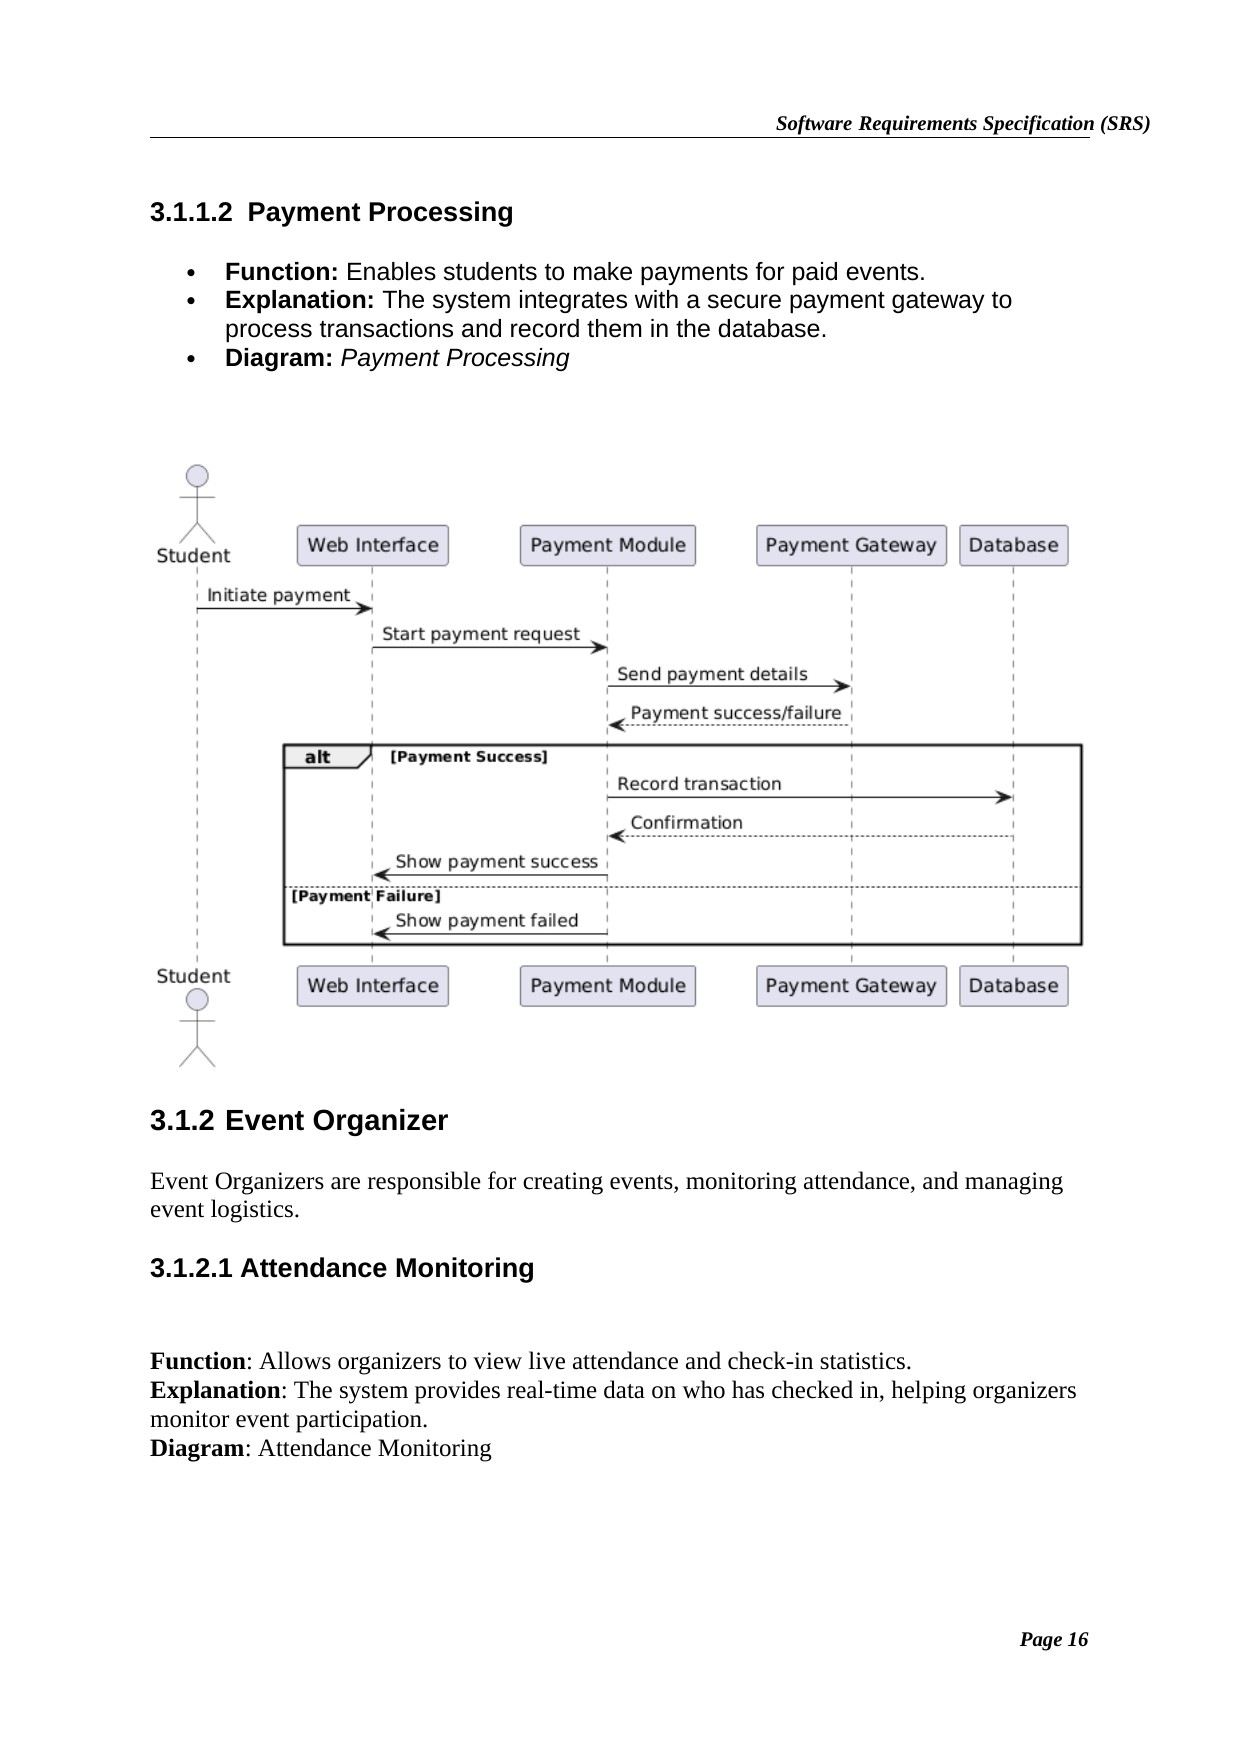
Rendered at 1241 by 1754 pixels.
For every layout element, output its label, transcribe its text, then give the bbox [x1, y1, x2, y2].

text Function: Allows organizers to view live attendance and check-in statistics. [150, 1346, 1090, 1375]
text Event Organizers are responsible for creating events, monitoring attendance, and managing event logistics. [150, 1166, 1090, 1223]
list Attendance Monitoring [150, 1252, 1090, 1284]
list Event Organizer [150, 1103, 1090, 1137]
picture [150, 458, 1089, 1074]
text Diagram: Attendance Monitoring [150, 1433, 1090, 1461]
list Diagram: Payment Processing [187, 343, 1090, 372]
list Payment Processing [150, 196, 1090, 228]
text Explanation: The system provides real-time data on who has checked in, helping organizers monitor event participation. [150, 1375, 1090, 1433]
list Function: Enables students to make payments for paid events. [187, 257, 1090, 286]
list Explanation: The system integrates with a secure payment gateway to process transactions and record them in the database. [187, 286, 1090, 343]
